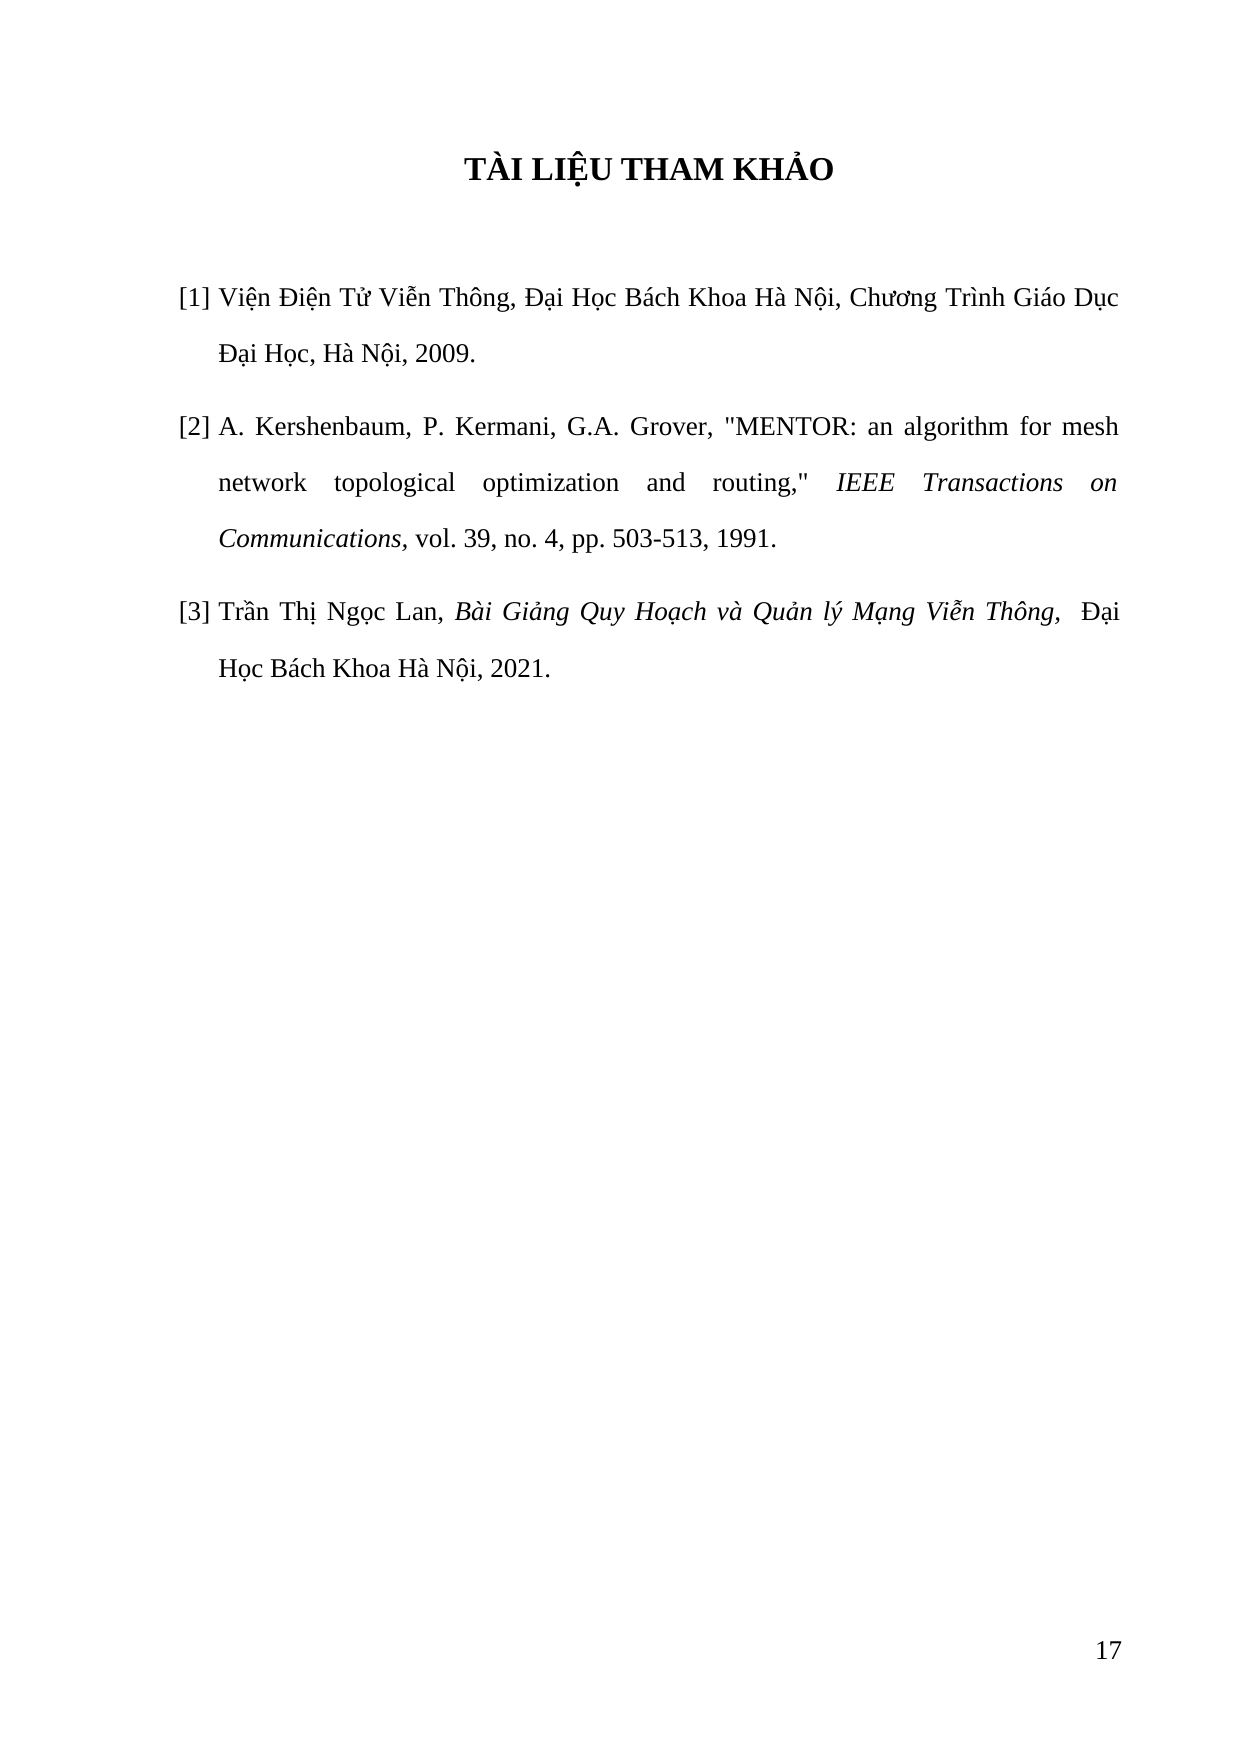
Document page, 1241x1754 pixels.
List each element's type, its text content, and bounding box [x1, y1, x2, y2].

table_cell A. Kershenbaum, P. Kermani, G.A. Grover, "MENTOR: an algorithm for mesh network topological optimization and routing," IEEE Transactions on Communications, vol. 39, no. 4, pp. 503-513, 1991. [216, 405, 1122, 591]
table_header Viện Điện Tử Viễn Thông, Đại Học Bách Khoa Hà Nội, Chương Trình Giáo Dục Đại Học, Hà Nội, 2009. [216, 276, 1122, 405]
table_cell [3] [177, 591, 216, 720]
subtitle TÀI LIỆU THAM KHẢO [177, 131, 1122, 206]
table_header [1] [177, 276, 216, 405]
table_cell [2] [177, 405, 216, 591]
table_cell Trần Thị Ngọc Lan, Bài Giảng Quy Hoạch và Quản lý Mạng Viễn Thông, Đại Học Bách Khoa Hà Nội, 2021. [216, 591, 1122, 720]
